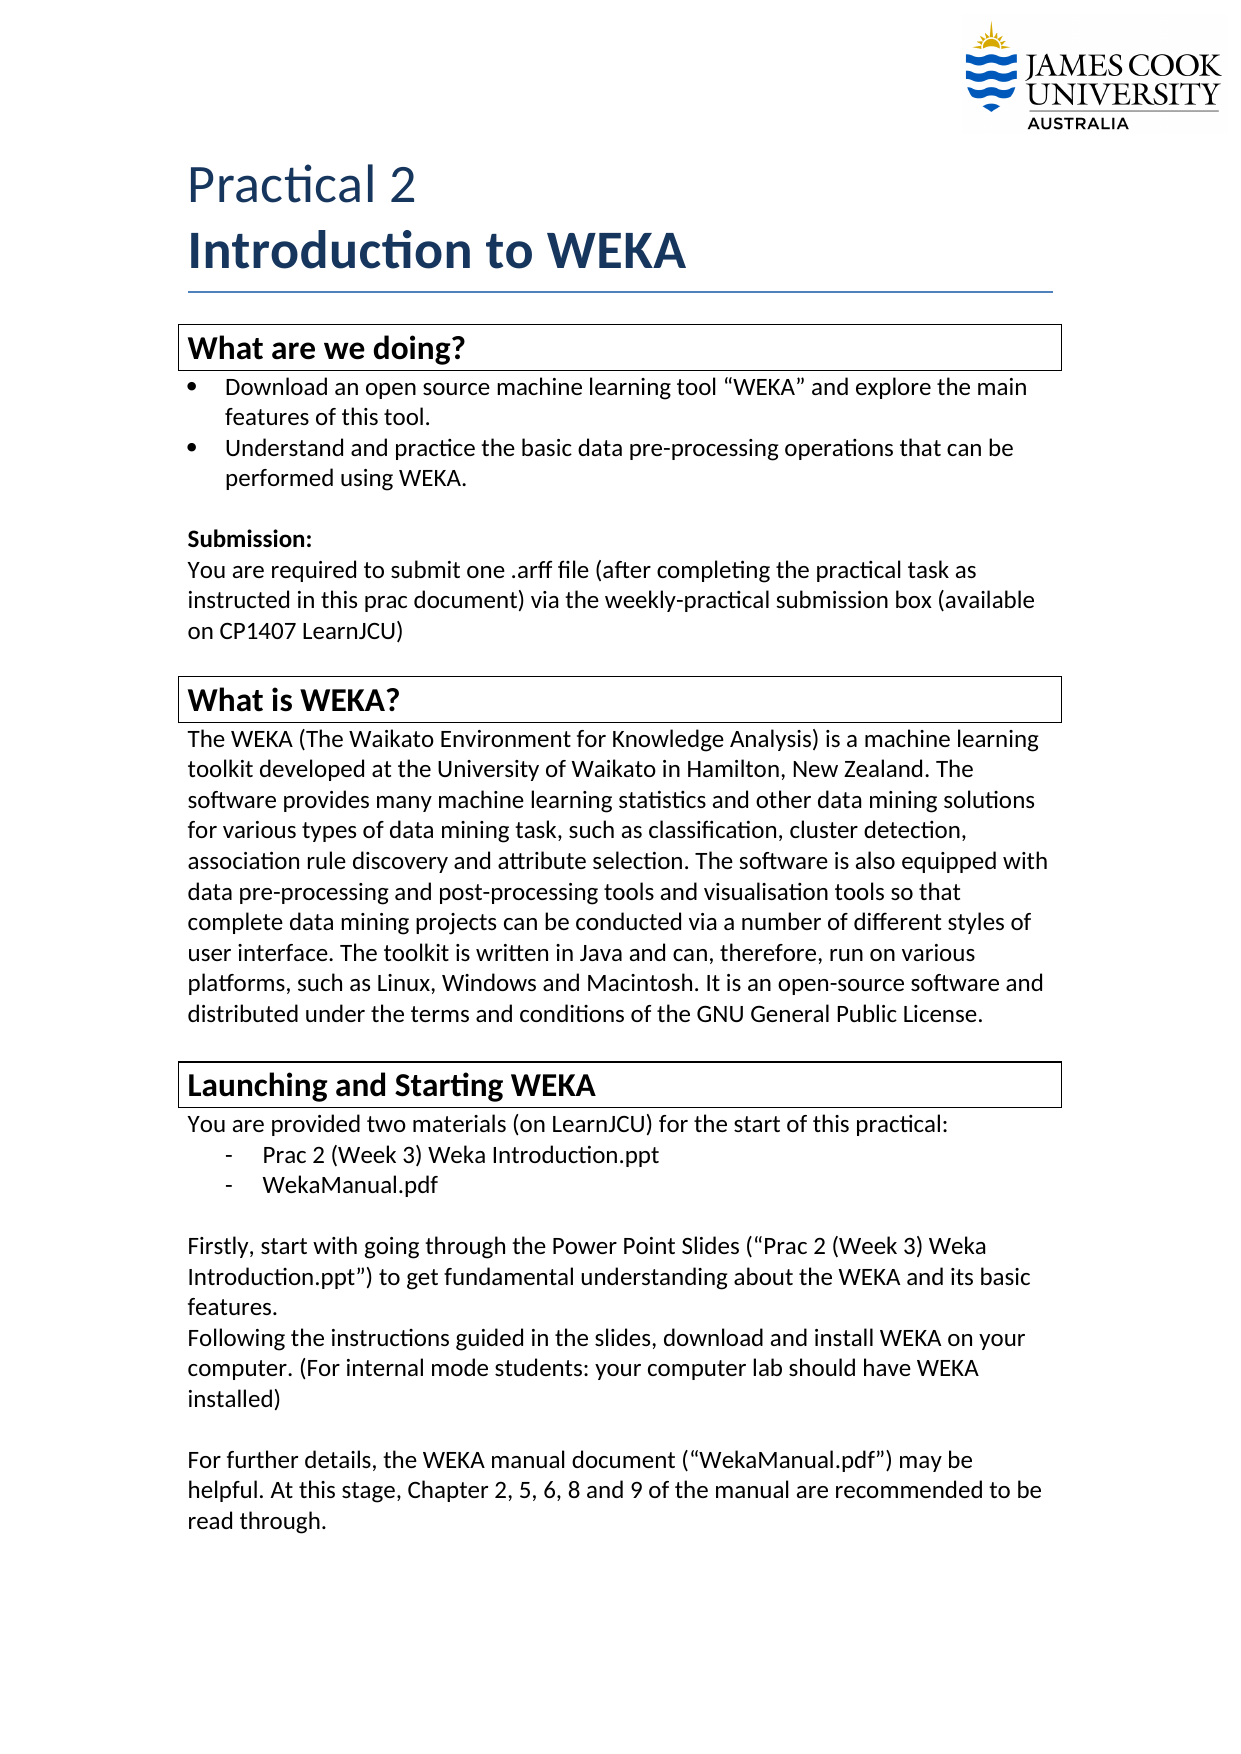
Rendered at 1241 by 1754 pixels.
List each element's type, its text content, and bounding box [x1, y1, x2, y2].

subtitle Launching and Starting WEKA [179, 1063, 1061, 1107]
text The WEKA (The Waikato Environment for Knowledge Analysis) is a machine learning toolkit developed at the University of Waikato in Hamilton, New Zealand. The software provides many machine learning statistics and other data mining solutions for various types of data mining task, such as classification, cluster detection, association rule discovery and attribute selection. The software is also equipped with data pre-processing and post-processing tools and visualisation tools so that complete data mining projects can be conducted via a number of different styles of user interface. The toolkit is written in Java and can, therefore, run on various platforms, such as Linux, Windows and Macintosh. It is an open-source software and distributed under the terms and conditions of the GNU General Public License. [187, 723, 1053, 1028]
text Firstly, start with going through the Power Point Slides (“Prac 2 (Week 3) Weka Introduction.ppt”) to get fundamental understanding about the WEKA and its basic features. [187, 1230, 1053, 1322]
title Practical 2 [187, 150, 1053, 216]
text Submission: [187, 523, 1053, 554]
title Introduction to WEKA [187, 216, 1053, 293]
text You are provided two materials (on LearnJCU) for the start of this practical: [187, 1108, 1053, 1139]
subtitle What are we doing? [179, 325, 1061, 370]
text Following the instructions guided in the slides, download and install WEKA on your computer. (For internal mode students: your computer lab should have WEKA installed) [187, 1322, 1053, 1413]
list Download an open source machine learning tool “WEKA” and explore the main features of this tool. [187, 371, 1053, 432]
list WekaManual.pdf [225, 1169, 1053, 1200]
picture [962, 13, 1228, 135]
text For further details, the WEKA manual document (“WekaManual.pdf”) may be helpful. At this stage, Chapter 2, 5, 6, 8 and 9 of the manual are recommended to be read through. [187, 1444, 1053, 1536]
text You are required to submit one .arff file (after completing the practical task as instructed in this prac document) via the weekly-practical submission box (available on CP1407 LearnJCU) [187, 554, 1053, 646]
list Prac 2 (Week 3) Weka Introduction.ppt [225, 1139, 1053, 1169]
subtitle What is WEKA? [179, 677, 1061, 722]
list Understand and practice the basic data pre-processing operations that can be performed using WEKA. [187, 432, 1053, 493]
